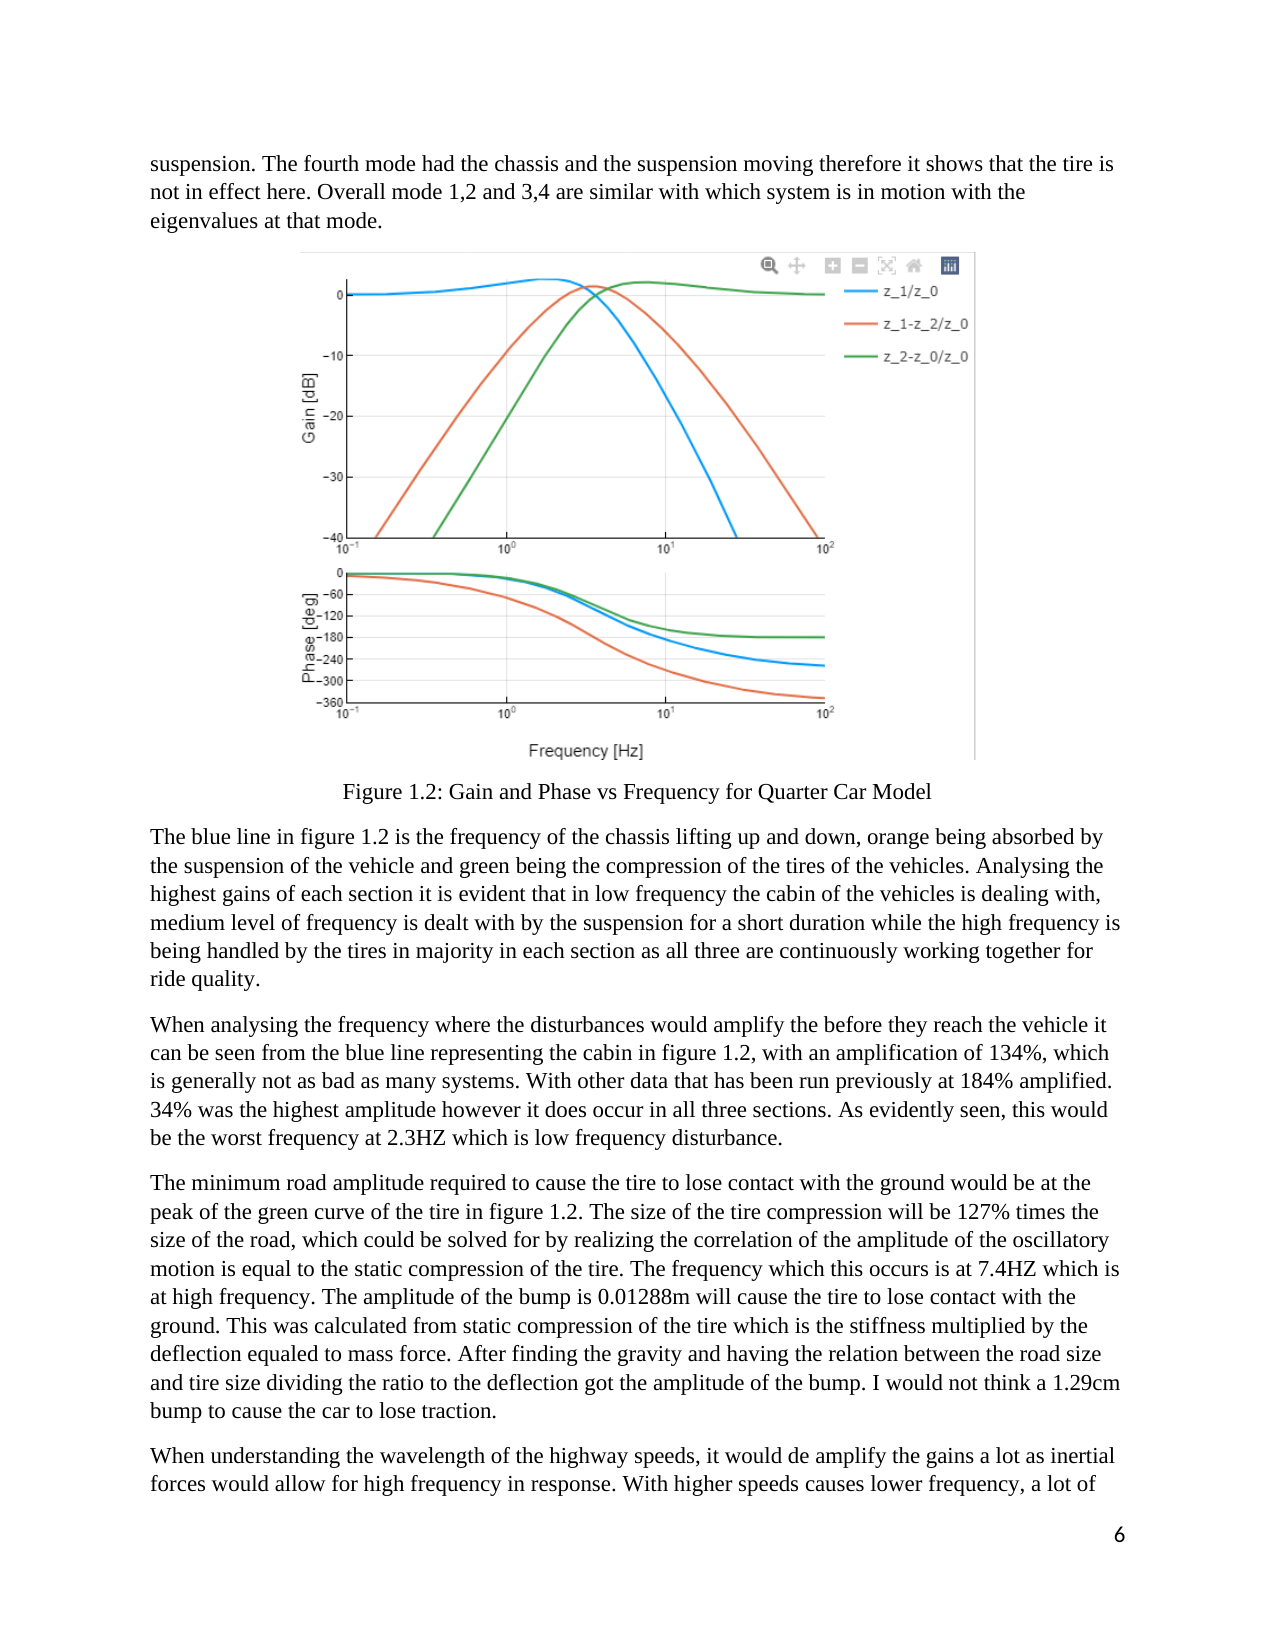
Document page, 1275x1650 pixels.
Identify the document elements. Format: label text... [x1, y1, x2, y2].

text The minimum road amplitude required to cause the tire to lose contact with the ground would be at the peak of the green curve of the tire in figure 1.2. The size of the tire compression will be 127% times the size of the road, which could be solved for by realizing the correlation of the amplitude of the oscillatory motion is equal to the static compression of the tire. The frequency which this occurs is at 7.4HZ which is at high frequency. The amplitude of the bump is 0.01288m will cause the tire to lose contact with the ground. This was calculated from static compression of the tire which is the stiffness multiplied by the deflection equaled to mass force. After finding the gravity and having the relation between the road size and tire size dividing the ratio to the deflection got the amplitude of the bump. I would not think a 1.29cm bump to cause the car to lose traction. [150, 1169, 1125, 1423]
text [150, 150, 1125, 233]
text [150, 1442, 1125, 1497]
picture [300, 252, 976, 760]
text Figure 1.2: Gain and Phase vs Frequency for Quarter Car Model [150, 778, 1125, 804]
text When analysing the frequency where the disturbances would amplify the before they reach the vehicle it can be seen from the blue line representing the cabin in figure 1.2, with an amplification of 134%, which is generally not as bad as many systems. With other data that has been run previously at 184% amplified. 34% was the highest amplitude however it does occur in all three sections. As evidently seen, this would be the worst frequency at 2.3HZ which is low frequency disturbance. [150, 1011, 1125, 1151]
text The blue line in figure 1.2 is the frequency of the chassis lifting up and down, orange being absorbed by the suspension of the vehicle and green being the compression of the tires of the vehicles. Analysing the highest gains of each section it is evident that in low frequency the cabin of the vehicles is dealing with, medium level of frequency is dealt with by the suspension for a short duration while the high frequency is being handled by the tires in majority in each section as all three are continuously working together for ride quality. [150, 823, 1125, 992]
